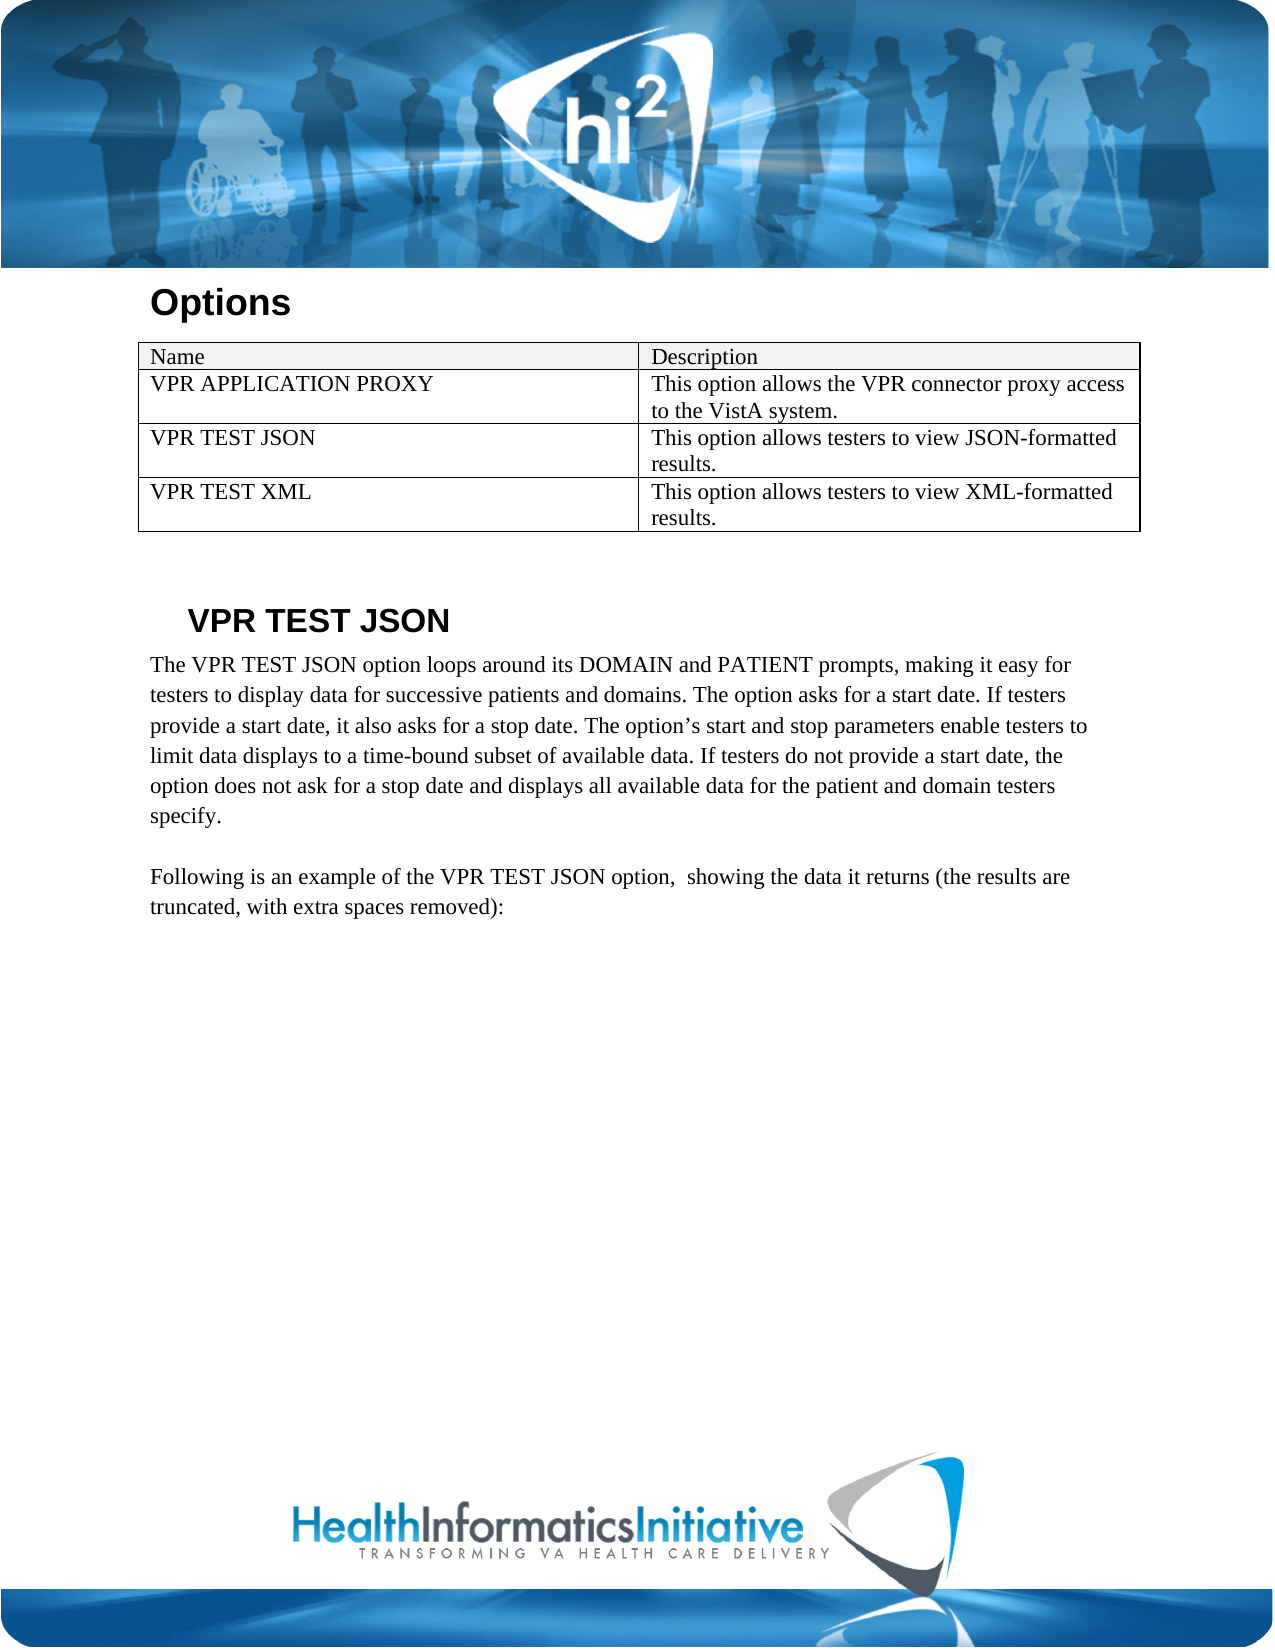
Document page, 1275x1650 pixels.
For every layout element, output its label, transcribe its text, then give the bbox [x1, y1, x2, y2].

text Following is an example of the VPR TEST JSON option, showing the data it returns (the results are truncated, with extra spaces removed): [150, 863, 1125, 919]
table_header Name [139, 343, 638, 369]
table_cell This option allows testers to view XML-formatted results. [639, 478, 1139, 531]
subtitle Options [150, 280, 1125, 323]
table_cell This option allows the VPR connector proxy access to the VistA system. [639, 370, 1139, 423]
table_cell This option allows testers to view JSON-formatted results. [639, 424, 1139, 477]
table_cell VPR TEST JSON [139, 424, 638, 477]
text The VPR TEST JSON option loops around its DOMAIN and PATIENT prompts, making it easy for testers to display data for successive patients and domains. The option asks for a start date. If testers provide a start date, it also asks for a stop date. The option’s start and stop parameters enable testers to limit data displays to a time-bound subset of available data. If testers do not provide a start date, the option does not ask for a stop date and displays all available data for the patient and domain testers specify. [150, 651, 1125, 829]
picture [0, 1446, 1270, 1647]
table_cell VPR APPLICATION PROXY [139, 370, 638, 423]
subtitle VPR TEST JSON [187, 601, 1125, 639]
table_cell VPR TEST XML [139, 478, 638, 531]
table_header Description [639, 343, 1139, 369]
picture [0, 0, 1270, 268]
